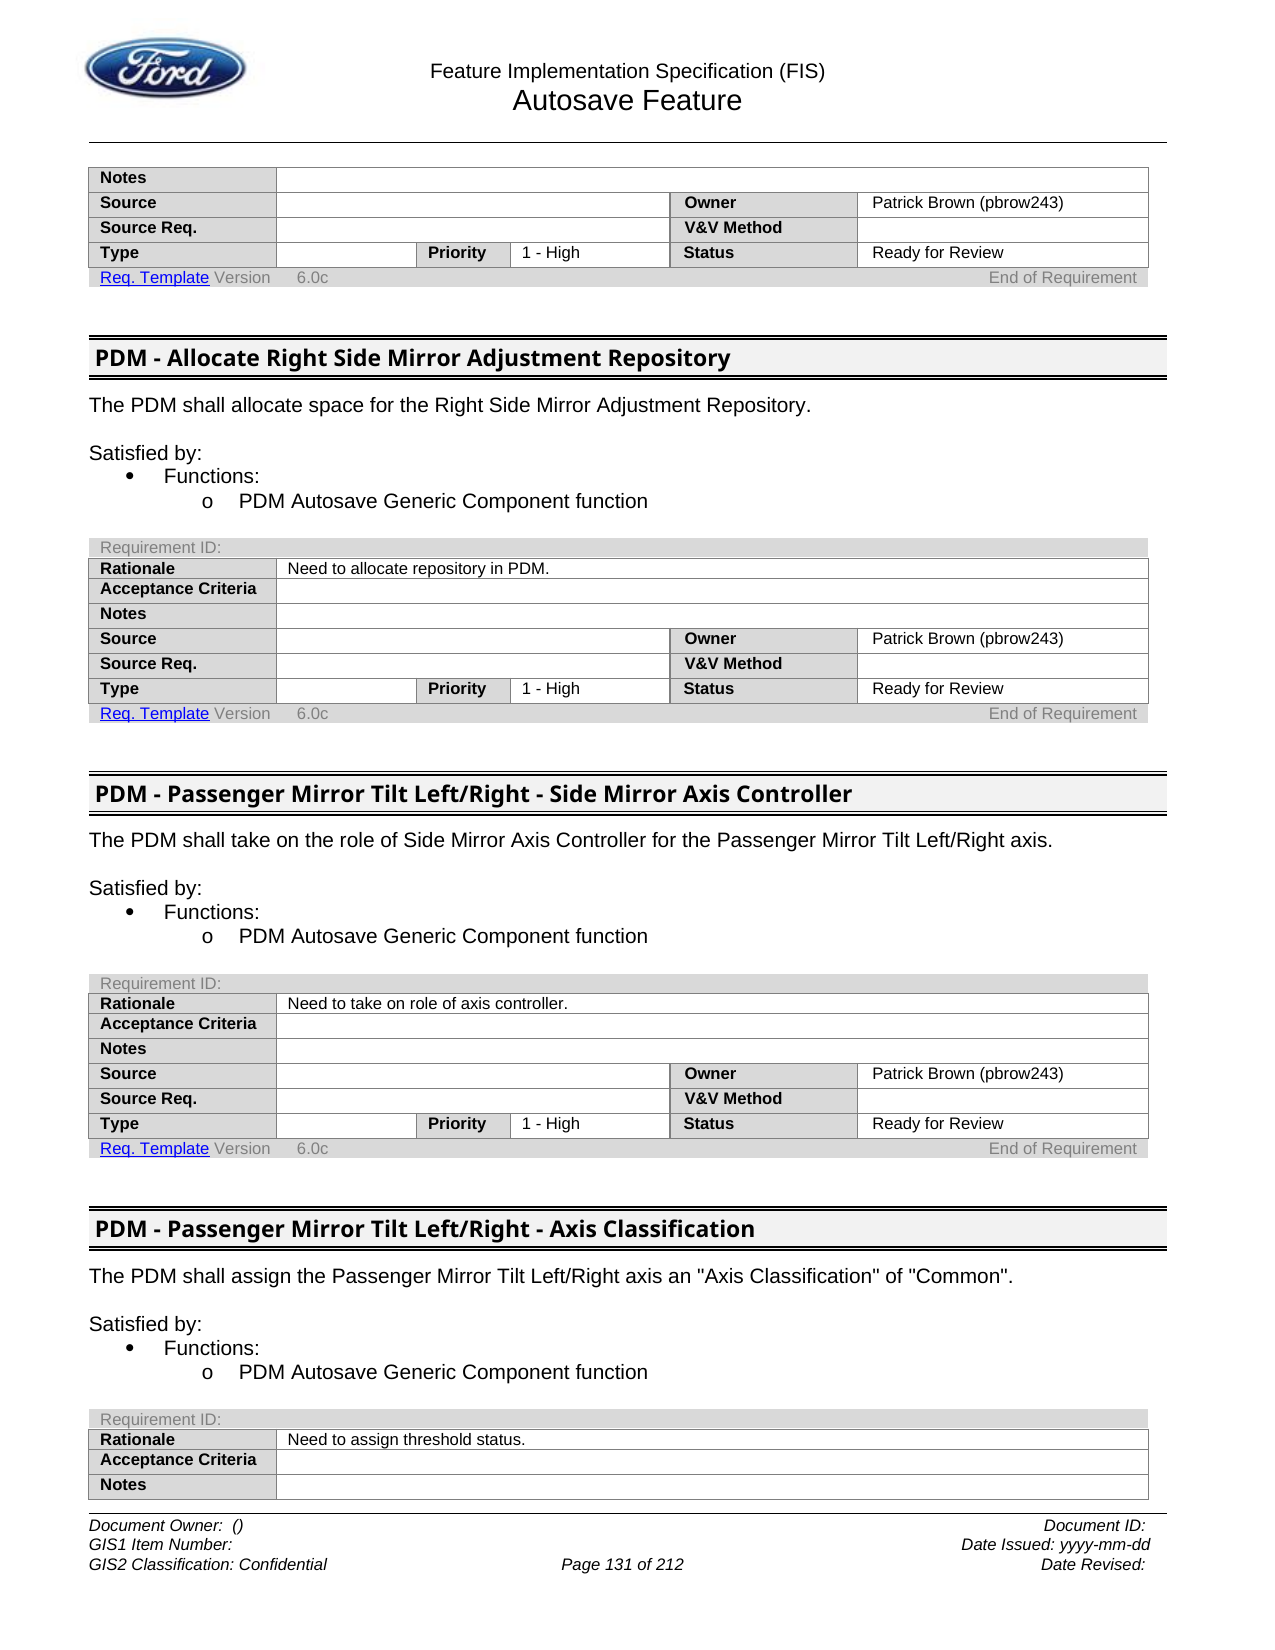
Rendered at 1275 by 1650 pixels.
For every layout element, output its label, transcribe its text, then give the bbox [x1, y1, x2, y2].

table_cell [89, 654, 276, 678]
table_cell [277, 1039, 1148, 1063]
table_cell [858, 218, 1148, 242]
text Satisfied by: [89, 1311, 1167, 1335]
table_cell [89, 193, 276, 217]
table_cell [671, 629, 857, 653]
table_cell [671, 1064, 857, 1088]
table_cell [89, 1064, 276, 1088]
list PDM Autosave Generic Component function [201, 1359, 1167, 1385]
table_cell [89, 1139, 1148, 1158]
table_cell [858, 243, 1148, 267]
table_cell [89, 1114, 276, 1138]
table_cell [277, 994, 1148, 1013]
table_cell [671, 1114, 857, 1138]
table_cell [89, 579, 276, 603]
list Functions: [126, 464, 1167, 488]
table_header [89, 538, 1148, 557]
text PDM - Allocate Right Side Mirror Adjustment Repository [89, 340, 1167, 375]
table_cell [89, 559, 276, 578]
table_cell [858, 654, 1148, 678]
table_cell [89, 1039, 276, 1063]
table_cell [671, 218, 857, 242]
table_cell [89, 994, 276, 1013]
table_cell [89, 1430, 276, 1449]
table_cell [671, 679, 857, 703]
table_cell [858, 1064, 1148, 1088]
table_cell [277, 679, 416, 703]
text The PDM shall take on the role of Side Mirror Axis Controller for the Passenger Mirror Tilt Left/Right axis. [89, 828, 1167, 852]
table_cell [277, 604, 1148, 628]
text Satisfied by: [89, 440, 1167, 464]
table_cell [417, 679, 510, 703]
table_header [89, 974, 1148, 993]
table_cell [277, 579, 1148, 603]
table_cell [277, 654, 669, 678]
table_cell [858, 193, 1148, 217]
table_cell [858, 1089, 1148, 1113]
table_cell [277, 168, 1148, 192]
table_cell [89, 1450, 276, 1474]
text Satisfied by: [89, 876, 1167, 900]
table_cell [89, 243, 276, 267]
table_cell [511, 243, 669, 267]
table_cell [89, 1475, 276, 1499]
text The PDM shall assign the Passenger Mirror Tilt Left/Right axis an "Axis Classification" of "Common". [89, 1263, 1167, 1287]
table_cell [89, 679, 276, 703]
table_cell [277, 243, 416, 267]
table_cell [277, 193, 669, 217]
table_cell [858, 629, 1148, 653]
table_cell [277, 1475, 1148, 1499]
list Functions: [126, 1335, 1167, 1359]
text PDM - Passenger Mirror Tilt Left/Right - Axis Classification [89, 1211, 1167, 1246]
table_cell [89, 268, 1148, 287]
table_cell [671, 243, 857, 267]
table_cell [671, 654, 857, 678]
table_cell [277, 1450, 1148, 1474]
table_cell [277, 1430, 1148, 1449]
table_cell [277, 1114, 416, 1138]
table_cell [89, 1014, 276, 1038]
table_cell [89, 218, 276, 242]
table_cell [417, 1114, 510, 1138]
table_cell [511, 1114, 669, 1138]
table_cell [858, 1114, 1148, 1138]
list PDM Autosave Generic Component function [201, 488, 1167, 514]
text The PDM shall allocate space for the Right Side Mirror Adjustment Repository. [89, 392, 1167, 416]
list PDM Autosave Generic Component function [201, 924, 1167, 950]
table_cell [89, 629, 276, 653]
picture [65, 18, 266, 119]
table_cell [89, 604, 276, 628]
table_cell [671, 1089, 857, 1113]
list Functions: [126, 900, 1167, 924]
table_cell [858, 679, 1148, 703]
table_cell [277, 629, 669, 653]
text PDM - Passenger Mirror Tilt Left/Right - Side Mirror Axis Controller [89, 776, 1167, 811]
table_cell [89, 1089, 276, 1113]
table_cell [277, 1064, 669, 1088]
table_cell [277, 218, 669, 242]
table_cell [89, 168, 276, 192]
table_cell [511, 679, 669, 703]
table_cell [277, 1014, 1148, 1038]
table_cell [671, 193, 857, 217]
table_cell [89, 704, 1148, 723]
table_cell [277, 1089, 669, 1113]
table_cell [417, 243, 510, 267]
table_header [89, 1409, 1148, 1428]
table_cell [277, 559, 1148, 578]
